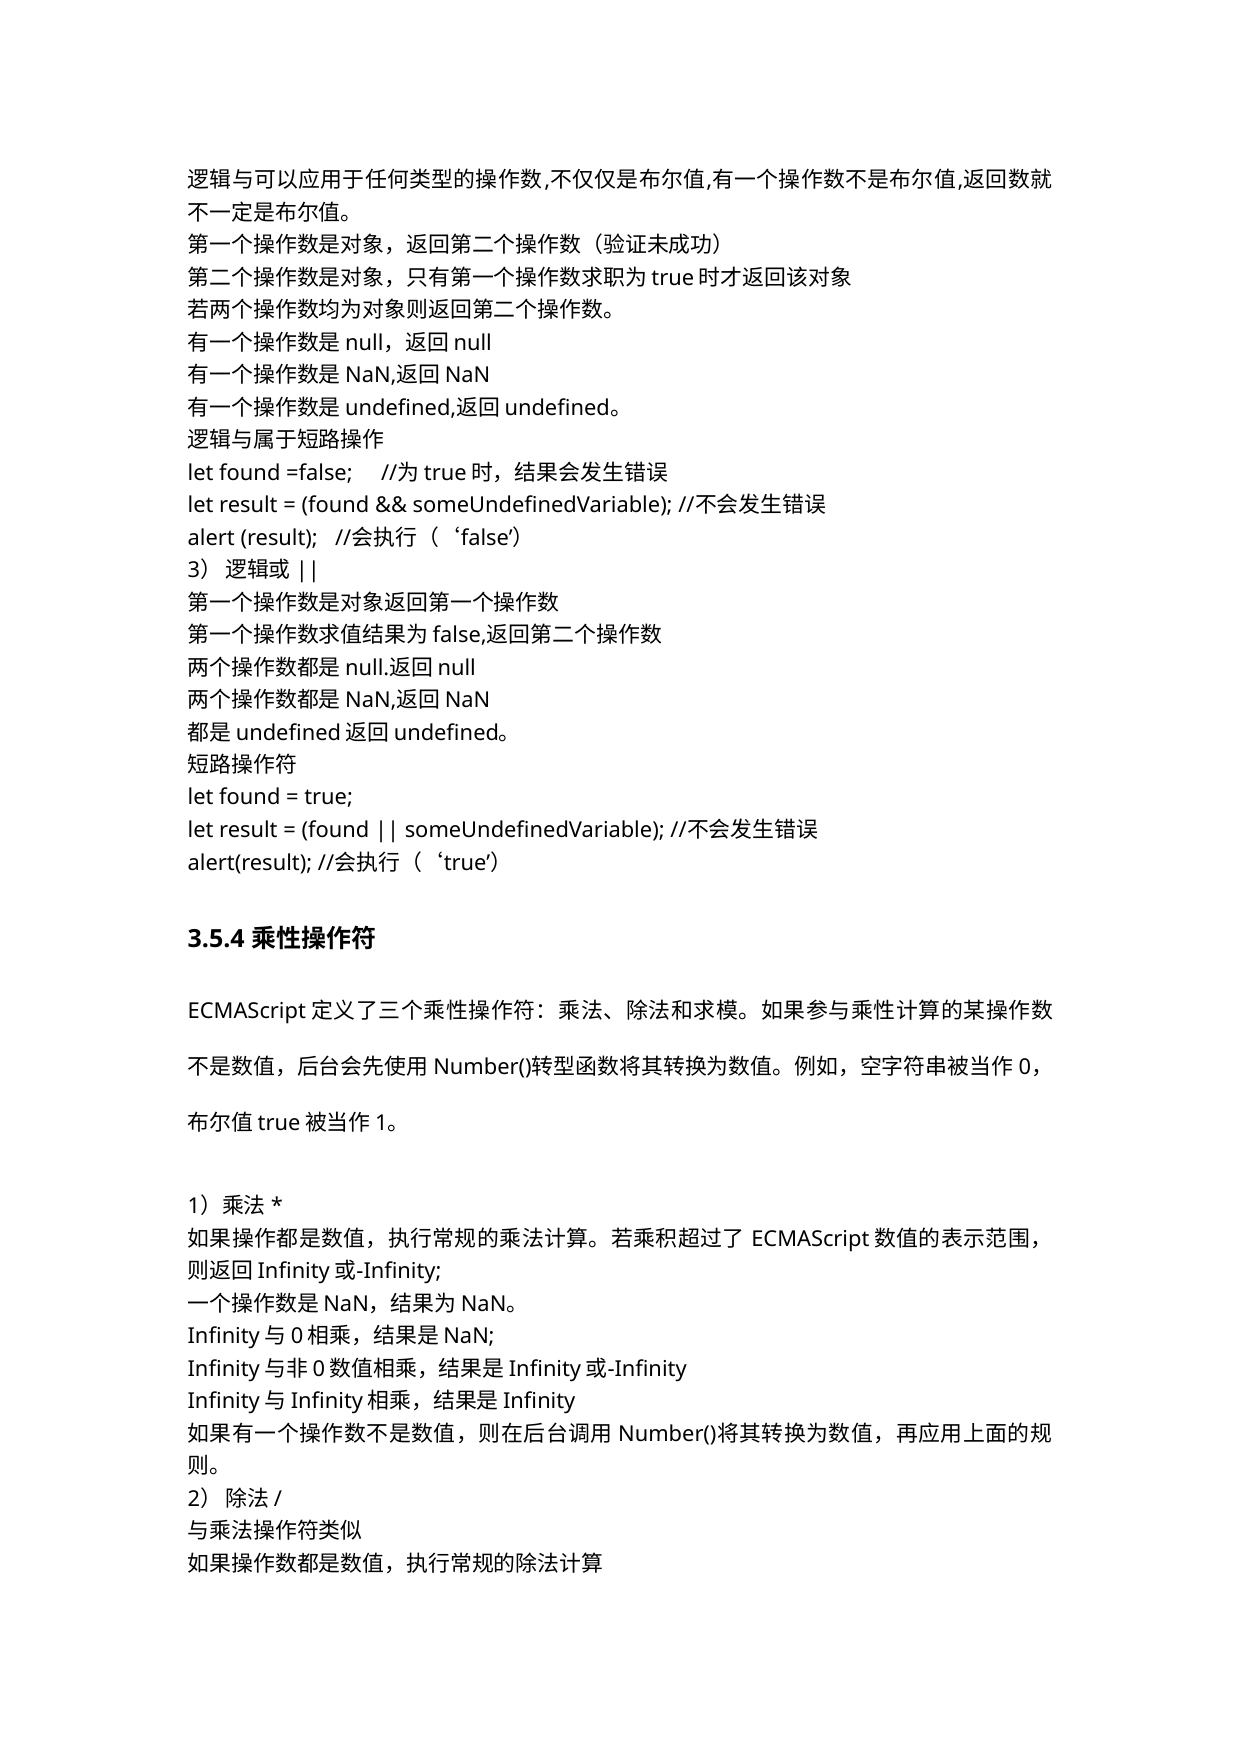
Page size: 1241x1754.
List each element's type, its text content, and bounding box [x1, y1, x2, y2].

text 如果有一个操作数不是数值，则在后台调用Number()将其转换为数值，再应用上面的规则。 [187, 1415, 1053, 1480]
text 有一个操作数是null，返回null [187, 324, 1053, 357]
text Infinity与非0数值相乘，结果是Infinity或-Infinity [187, 1350, 1053, 1383]
text let result = (found || someUndefinedVariable); //不会发生错误 [187, 812, 1053, 844]
text Infinity与Infinity相乘，结果是Infinity [187, 1383, 1053, 1415]
text Infinity与0相乘，结果是NaN; [187, 1318, 1053, 1350]
text 一个操作数是NaN，结果为NaN。 [187, 1285, 1053, 1318]
text 第一个操作数是对象，返回第二个操作数（验证未成功） [187, 227, 1053, 259]
text 第二个操作数是对象，只有第一个操作数求职为true时才返回该对象 [187, 259, 1053, 292]
text 如果操作数都是数值，执行常规的除法计算 [187, 1545, 1053, 1578]
text 有一个操作数是NaN,返回NaN [187, 357, 1053, 389]
text let found = true; [187, 779, 1053, 812]
text 都是undefined返回undefined。 [187, 714, 1053, 747]
text 两个操作数都是NaN,返回NaN [187, 682, 1053, 714]
subtitle 3.5.4 乘性操作符 ECMAScript定义了三个乘性操作符：乘法、除法和求模。如果参与乘性计算的某操作数不是数值，后台会先使用Number()转型函数将其转换为数值。例如，空字符串被当作0，布尔值true被当作1。 [187, 904, 1053, 1137]
text 第一个操作数是对象返回第一个操作数 [187, 584, 1053, 617]
text 逻辑与属于短路操作 [187, 422, 1053, 454]
text let result = (found && someUndefinedVariable); //不会发生错误 [187, 487, 1053, 519]
text 1）乘法 * [187, 1188, 1053, 1220]
text 如果操作都是数值，执行常规的乘法计算。若乘积超过了ECMAScript数值的表示范围，则返回Infinity或-Infinity; [187, 1220, 1053, 1285]
list 逻辑或 || [187, 552, 1053, 584]
text alert(result); //会执行（‘true’） [187, 844, 1053, 877]
text alert (result); //会执行（‘false’） [187, 519, 1053, 552]
text 若两个操作数均为对象则返回第二个操作数。 [187, 292, 1053, 324]
text 有一个操作数是undefined,返回undefined。 [187, 389, 1053, 422]
list 除法 / [187, 1480, 1053, 1513]
text 短路操作符 [187, 747, 1053, 779]
text 两个操作数都是null.返回null [187, 649, 1053, 682]
text 与乘法操作符类似 [187, 1513, 1053, 1545]
text 第一个操作数求值结果为false,返回第二个操作数 [187, 617, 1053, 649]
text let found =false; //为true时，结果会发生错误 [187, 454, 1053, 487]
text 逻辑与可以应用于任何类型的操作数,不仅仅是布尔值,有一个操作数不是布尔值,返回数就不一定是布尔值。 [187, 162, 1053, 227]
